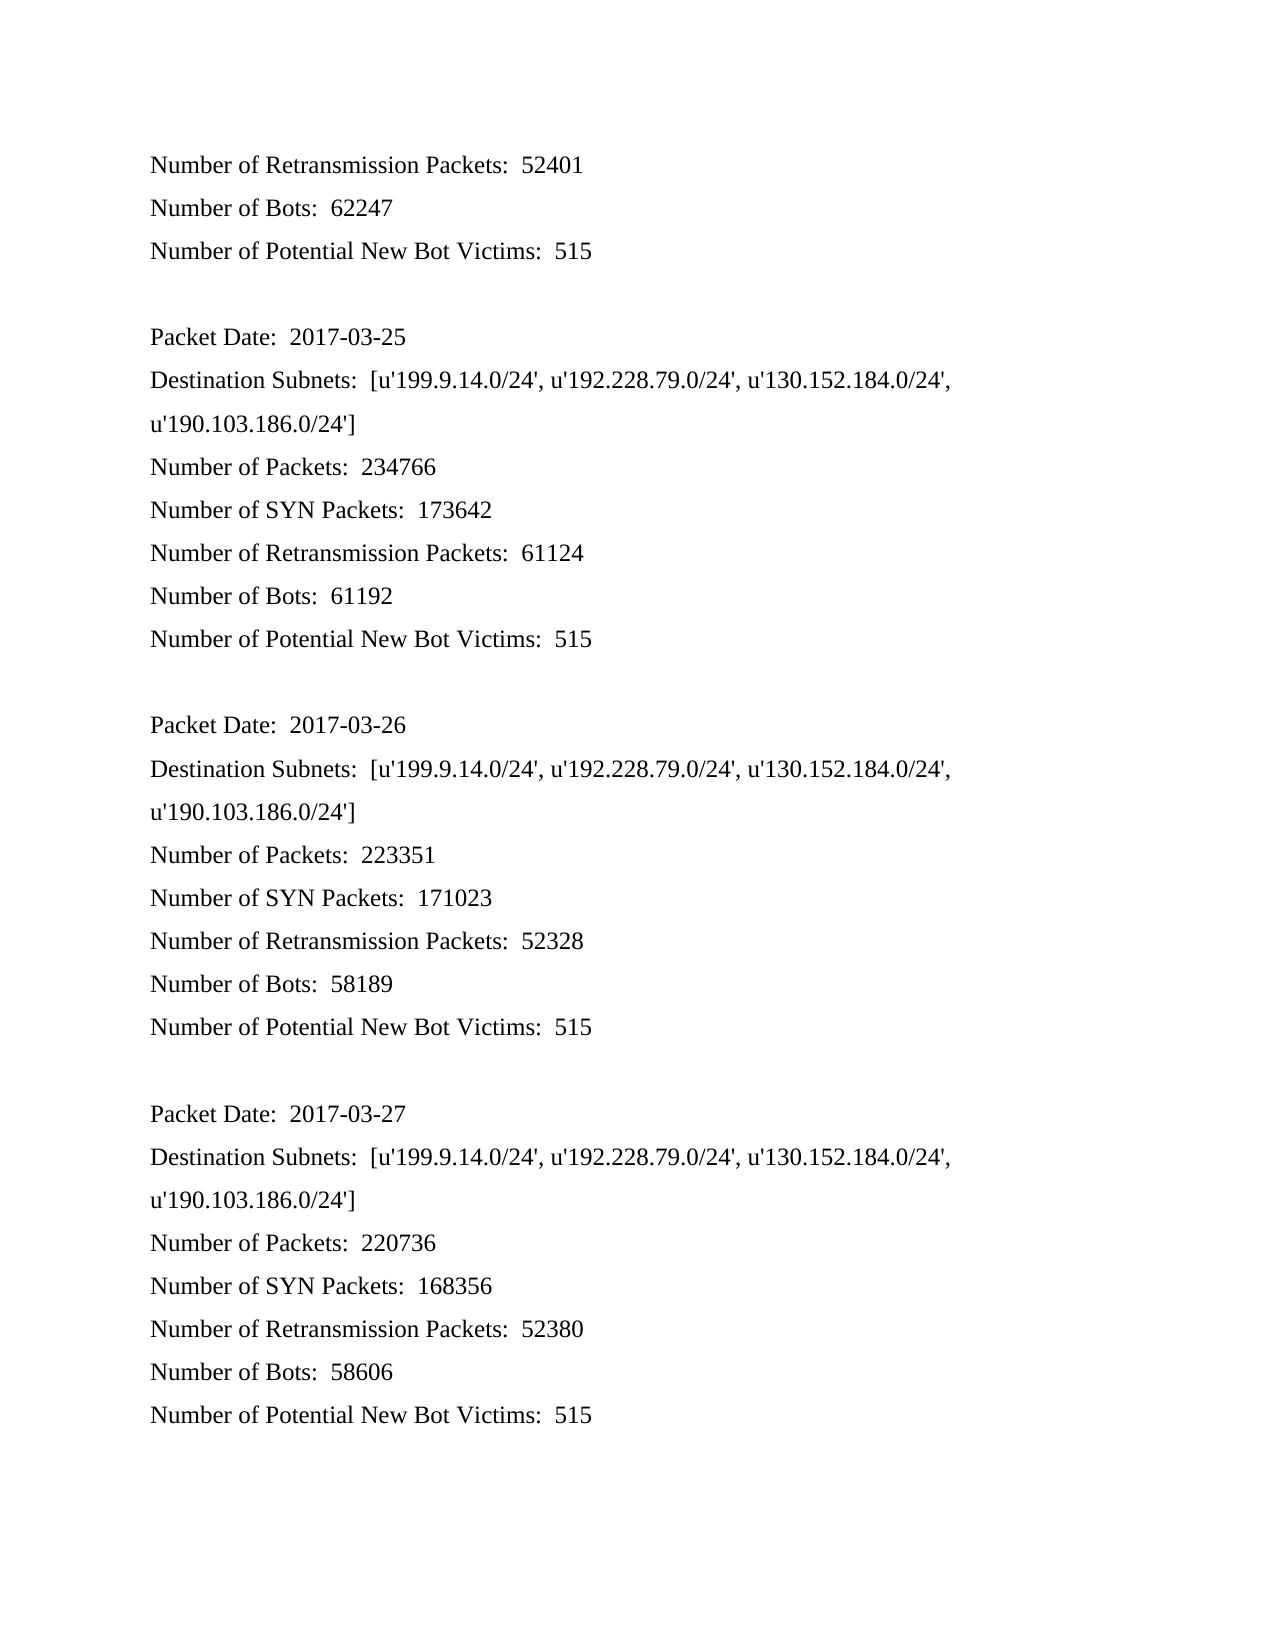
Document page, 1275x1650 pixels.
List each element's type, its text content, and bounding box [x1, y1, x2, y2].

text Number of Potential New Bot Victims: 515 [150, 1012, 1125, 1041]
text Packet Date: 2017-03-25 [150, 322, 1125, 351]
text Number of Retransmission Packets: 61124 [150, 538, 1125, 567]
text Number of Bots: 58189 [150, 969, 1125, 998]
text Number of Packets: 220736 [150, 1228, 1125, 1257]
text Number of Bots: 61192 [150, 581, 1125, 610]
text Number of SYN Packets: 173642 [150, 495, 1125, 524]
text Number of Potential New Bot Victims: 515 [150, 236, 1125, 265]
text Destination Subnets: [u'199.9.14.0/24', u'192.228.79.0/24', u'130.152.184.0/24', u'190.103.186.0/24'] [150, 1142, 1125, 1214]
text Number of Retransmission Packets: 52401 [150, 150, 1125, 179]
text Packet Date: 2017-03-27 [150, 1099, 1125, 1127]
text Number of Potential New Bot Victims: 515 [150, 624, 1125, 653]
text Destination Subnets: [u'199.9.14.0/24', u'192.228.79.0/24', u'130.152.184.0/24', u'190.103.186.0/24'] [150, 754, 1125, 826]
text Number of Bots: 58606 [150, 1357, 1125, 1386]
text Packet Date: 2017-03-26 [150, 711, 1125, 739]
text Number of Potential New Bot Victims: 515 [150, 1401, 1125, 1429]
text Number of Retransmission Packets: 52328 [150, 926, 1125, 955]
text Number of Retransmission Packets: 52380 [150, 1314, 1125, 1343]
text Number of Bots: 62247 [150, 193, 1125, 222]
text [150, 366, 1125, 437]
text Number of SYN Packets: 171023 [150, 883, 1125, 912]
text Number of SYN Packets: 168356 [150, 1271, 1125, 1300]
text Number of Packets: 223351 [150, 840, 1125, 869]
text Number of Packets: 234766 [150, 452, 1125, 481]
